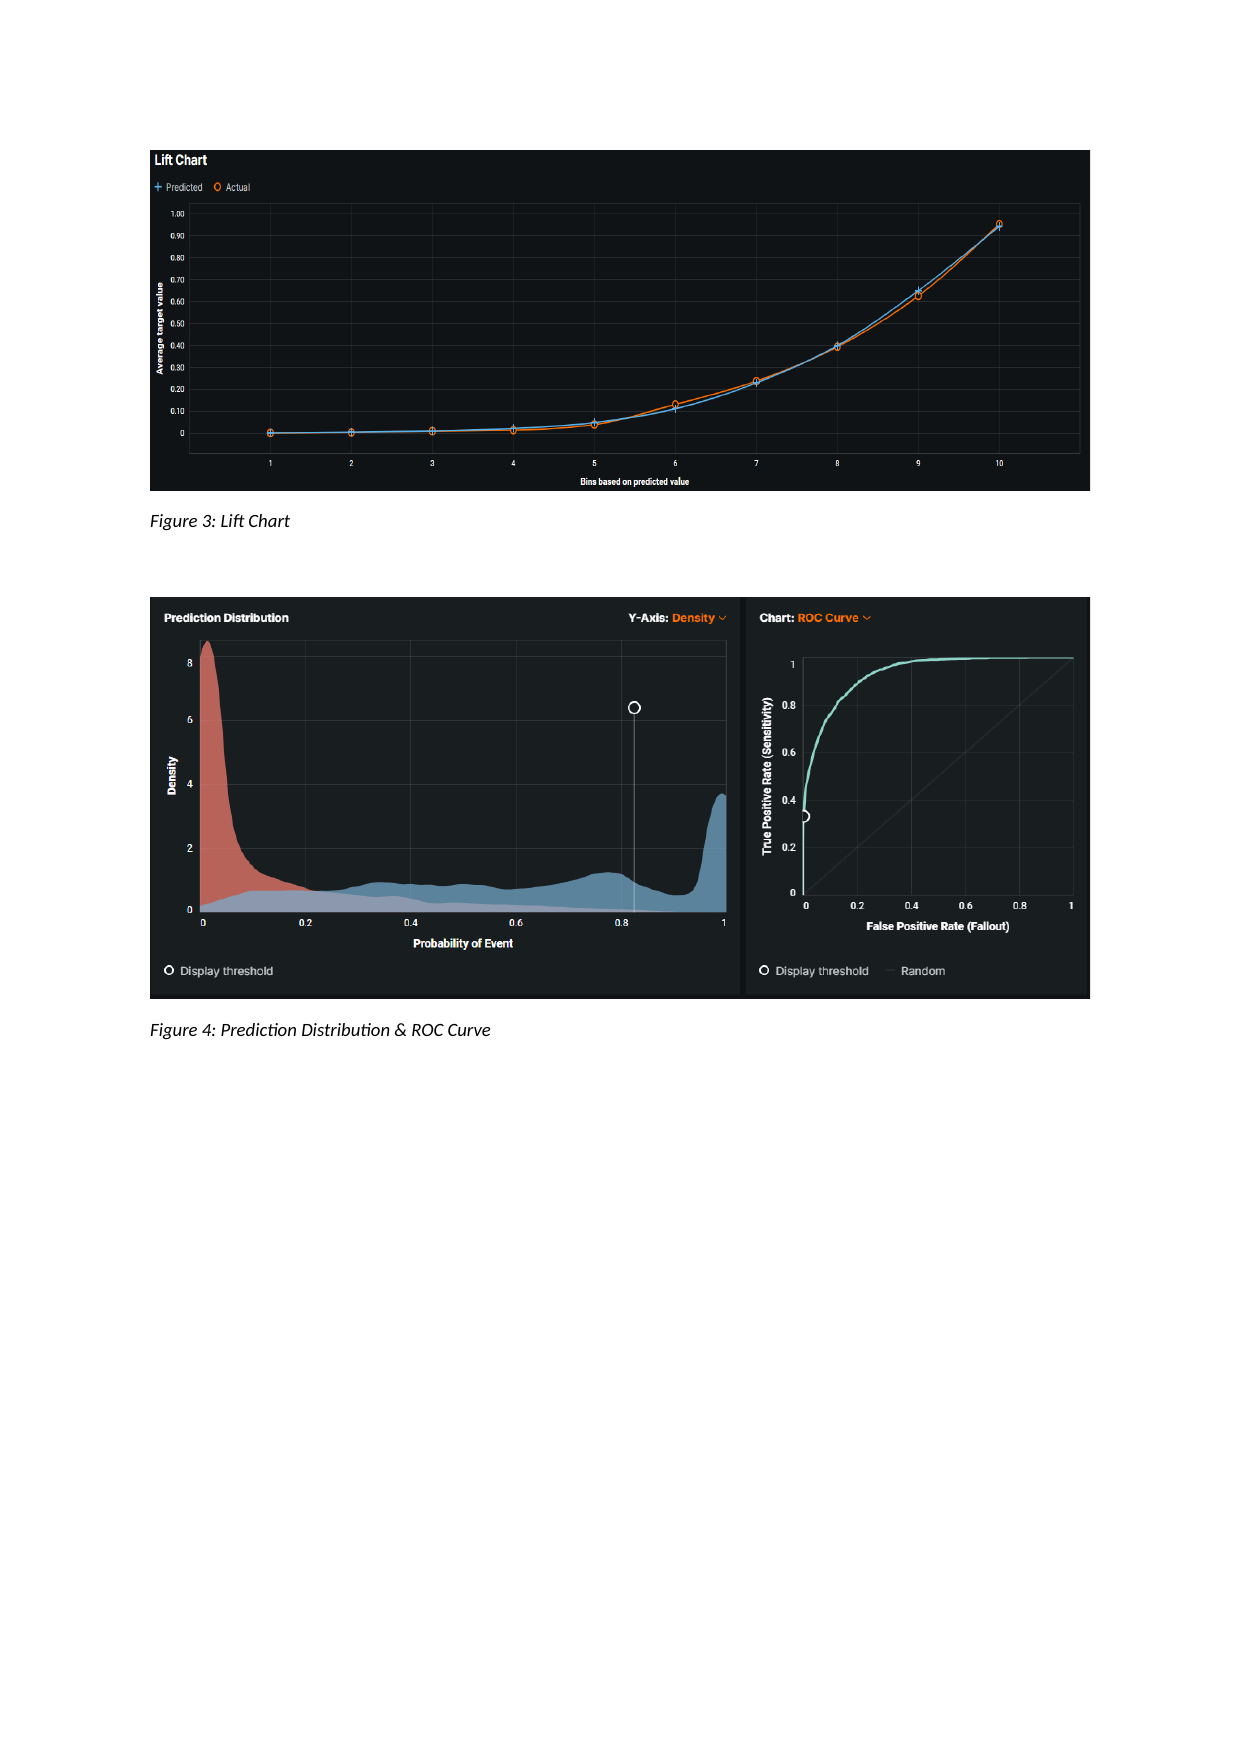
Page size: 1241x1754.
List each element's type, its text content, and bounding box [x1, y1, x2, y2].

picture [150, 597, 1091, 999]
text Figure 3: Lift Chart [150, 509, 1090, 532]
text Figure 4: Prediction Distribution & ROC Curve [150, 1018, 1090, 1041]
picture [150, 150, 1091, 491]
